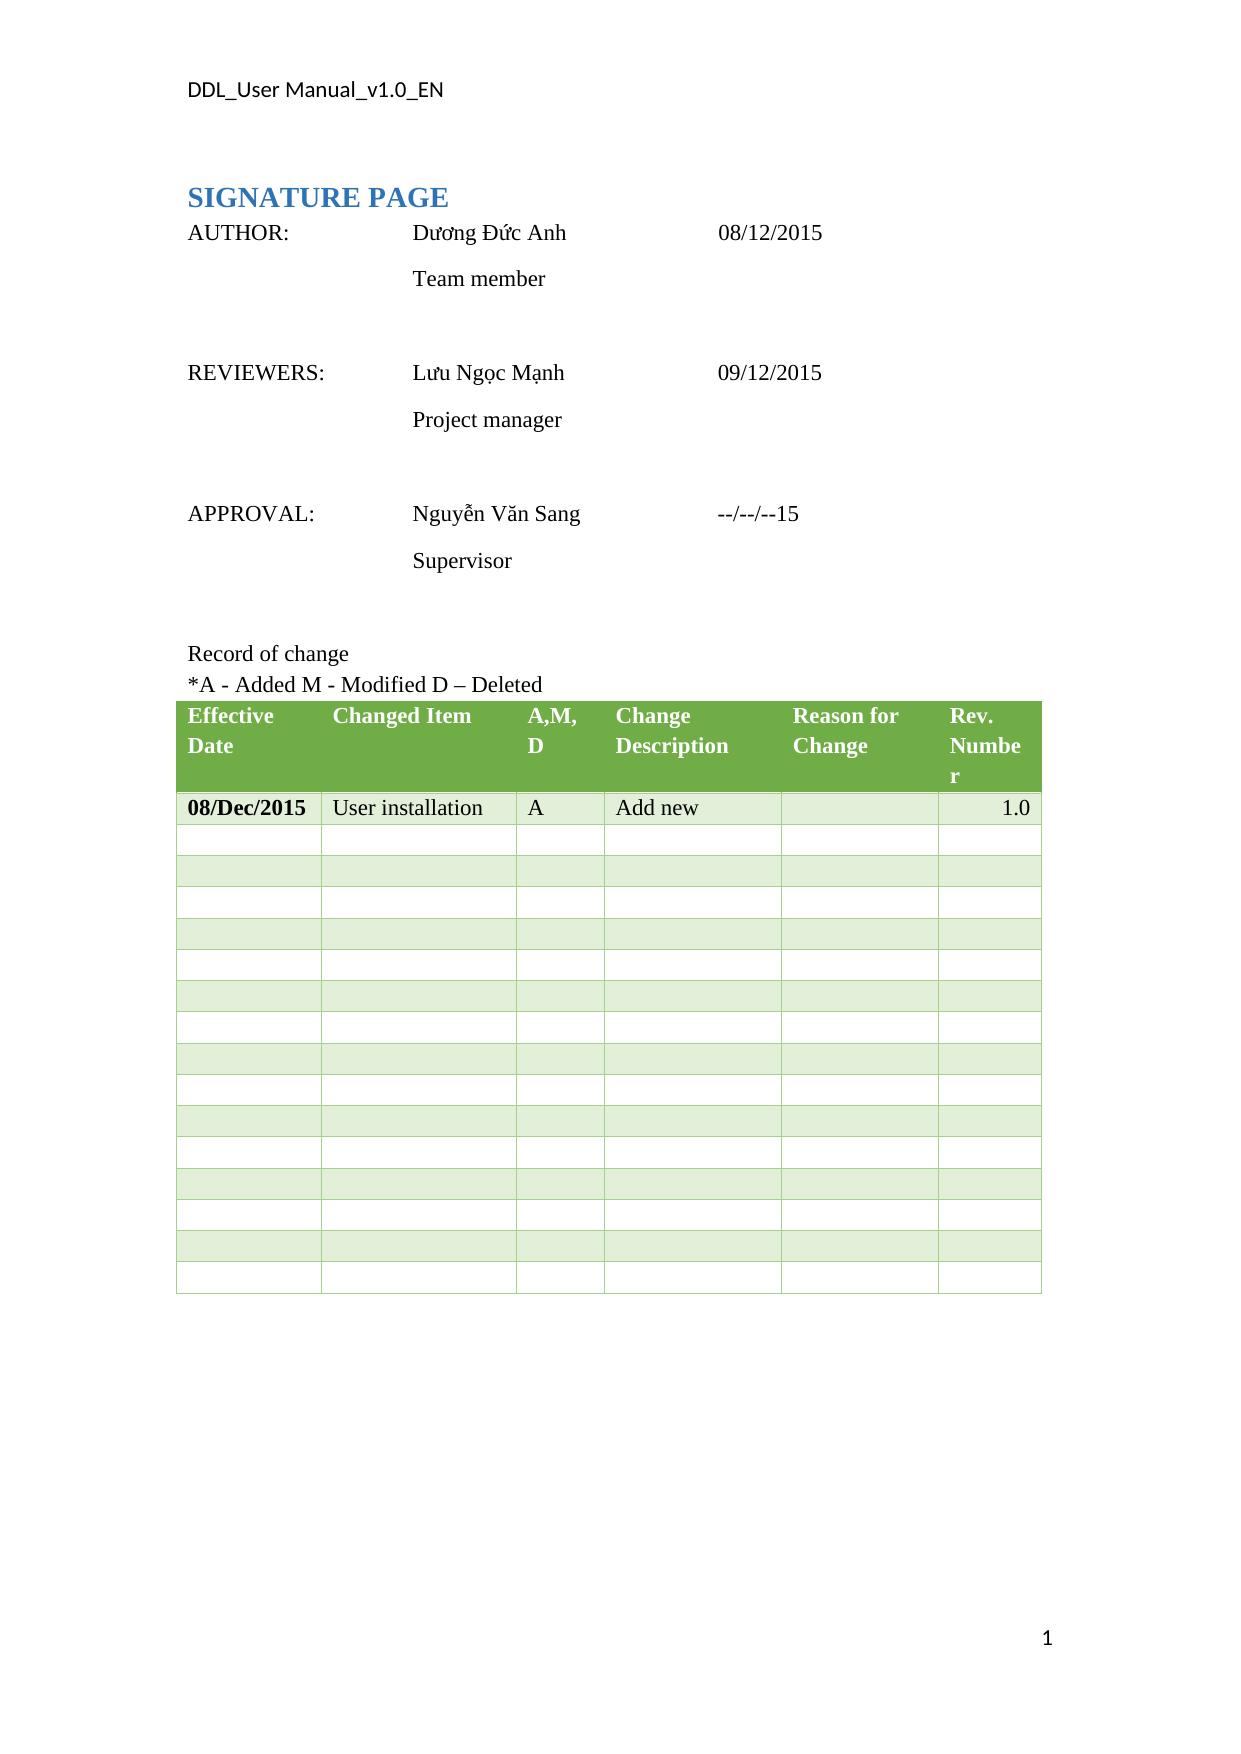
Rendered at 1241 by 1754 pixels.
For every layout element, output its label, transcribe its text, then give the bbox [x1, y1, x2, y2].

table_cell [939, 1075, 1041, 1105]
table_cell [517, 919, 604, 949]
table_cell [177, 1044, 321, 1074]
table_cell [939, 1106, 1041, 1136]
table_cell [939, 981, 1041, 1011]
table_header Changed Item [322, 702, 516, 792]
table_cell [605, 1169, 781, 1199]
table_cell [517, 950, 604, 980]
table_cell [517, 1262, 604, 1292]
table_cell [939, 919, 1041, 949]
subtitle SIGNATURE [187, 180, 1053, 213]
table_cell [322, 856, 516, 886]
table_cell [517, 887, 604, 917]
table_cell [782, 1200, 938, 1230]
table_cell [782, 1106, 938, 1136]
table_cell [605, 1137, 781, 1167]
table_cell [782, 950, 938, 980]
table_cell [517, 825, 604, 855]
table_cell A [517, 794, 604, 824]
table_cell [322, 919, 516, 949]
table_cell Add new [605, 794, 781, 824]
table_cell [605, 1231, 781, 1261]
table_cell [177, 1262, 321, 1292]
table_cell [782, 794, 938, 824]
table_cell [177, 950, 321, 980]
table_cell [939, 887, 1041, 917]
table_cell [782, 1231, 938, 1261]
table_cell [605, 1012, 781, 1042]
table_cell [605, 1262, 781, 1292]
table_cell [322, 1106, 516, 1136]
table_cell [322, 825, 516, 855]
table_cell [939, 1231, 1041, 1261]
table_cell [517, 1012, 604, 1042]
table_cell [517, 1169, 604, 1199]
table_cell [177, 1106, 321, 1136]
table_cell [177, 981, 321, 1011]
table_cell [939, 825, 1041, 855]
table_cell [782, 1012, 938, 1042]
table_cell [517, 981, 604, 1011]
text *A - Added M - Modified D – Deleted [187, 671, 1053, 697]
table_cell [177, 1231, 321, 1261]
table_cell [322, 887, 516, 917]
table_cell [605, 919, 781, 949]
table_cell [782, 1044, 938, 1074]
table_cell [517, 1231, 604, 1261]
table_cell [517, 1106, 604, 1136]
table_cell [322, 1012, 516, 1042]
text REVIEWERS: Lưu Ngọc Mạnh 09/12/2015 [187, 359, 1053, 386]
table_cell [605, 1044, 781, 1074]
table_cell [177, 1200, 321, 1230]
table_cell [605, 825, 781, 855]
table_cell [517, 1075, 604, 1105]
text Record of change [187, 640, 1053, 667]
table_cell [322, 1044, 516, 1074]
table_cell [177, 887, 321, 917]
text AUTHOR: Dương Đức Anh 08/12/2015 [187, 218, 1053, 245]
table_cell [939, 1137, 1041, 1167]
table_cell [605, 1200, 781, 1230]
table_cell [177, 1075, 321, 1105]
table_cell [322, 1137, 516, 1167]
table_cell [322, 1075, 516, 1105]
table_cell [605, 887, 781, 917]
table_header Reason for Change [782, 702, 938, 792]
text APPROVAL: Nguyễn Văn Sang --/--/--15 [187, 500, 1053, 526]
text Team member [187, 265, 1053, 292]
table_header Change Description [605, 702, 781, 792]
table_cell [605, 1075, 781, 1105]
table_cell [782, 856, 938, 886]
table_cell [782, 1075, 938, 1105]
table_cell [939, 950, 1041, 980]
table_cell [782, 981, 938, 1011]
table_cell [517, 1137, 604, 1167]
table_cell [177, 1169, 321, 1199]
table_cell User installation [322, 794, 516, 824]
table_cell 1.0 [939, 794, 1041, 824]
table_cell [177, 1012, 321, 1042]
table_cell [782, 1169, 938, 1199]
table_cell [177, 1137, 321, 1167]
table_cell [782, 919, 938, 949]
text Supervisor [187, 547, 1053, 573]
table_cell [322, 1231, 516, 1261]
table_cell [782, 1137, 938, 1167]
table_cell [177, 825, 321, 855]
table_cell [517, 1044, 604, 1074]
table_cell [322, 950, 516, 980]
table_cell [939, 1044, 1041, 1074]
table_cell [177, 856, 321, 886]
table_cell [322, 981, 516, 1011]
table_cell [177, 919, 321, 949]
table_cell [782, 825, 938, 855]
table_cell [782, 1262, 938, 1292]
table_cell [939, 856, 1041, 886]
table_cell [939, 1012, 1041, 1042]
table_cell [939, 1200, 1041, 1230]
text Project manager [187, 406, 1053, 432]
table_cell [517, 856, 604, 886]
table_cell [782, 887, 938, 917]
table_cell [322, 1262, 516, 1292]
table_header Effective Date [177, 702, 321, 792]
table_header A,M,D [517, 702, 604, 792]
table_cell [939, 1169, 1041, 1199]
table_cell [517, 1200, 604, 1230]
table_cell [605, 950, 781, 980]
table_cell [939, 1262, 1041, 1292]
table_cell [322, 1169, 516, 1199]
table_cell [322, 1200, 516, 1230]
table_cell [605, 1106, 781, 1136]
table_cell 08/Dec/2015 [177, 794, 321, 824]
table_cell [605, 981, 781, 1011]
table_cell [605, 856, 781, 886]
table_header Rev. Number [939, 702, 1041, 792]
